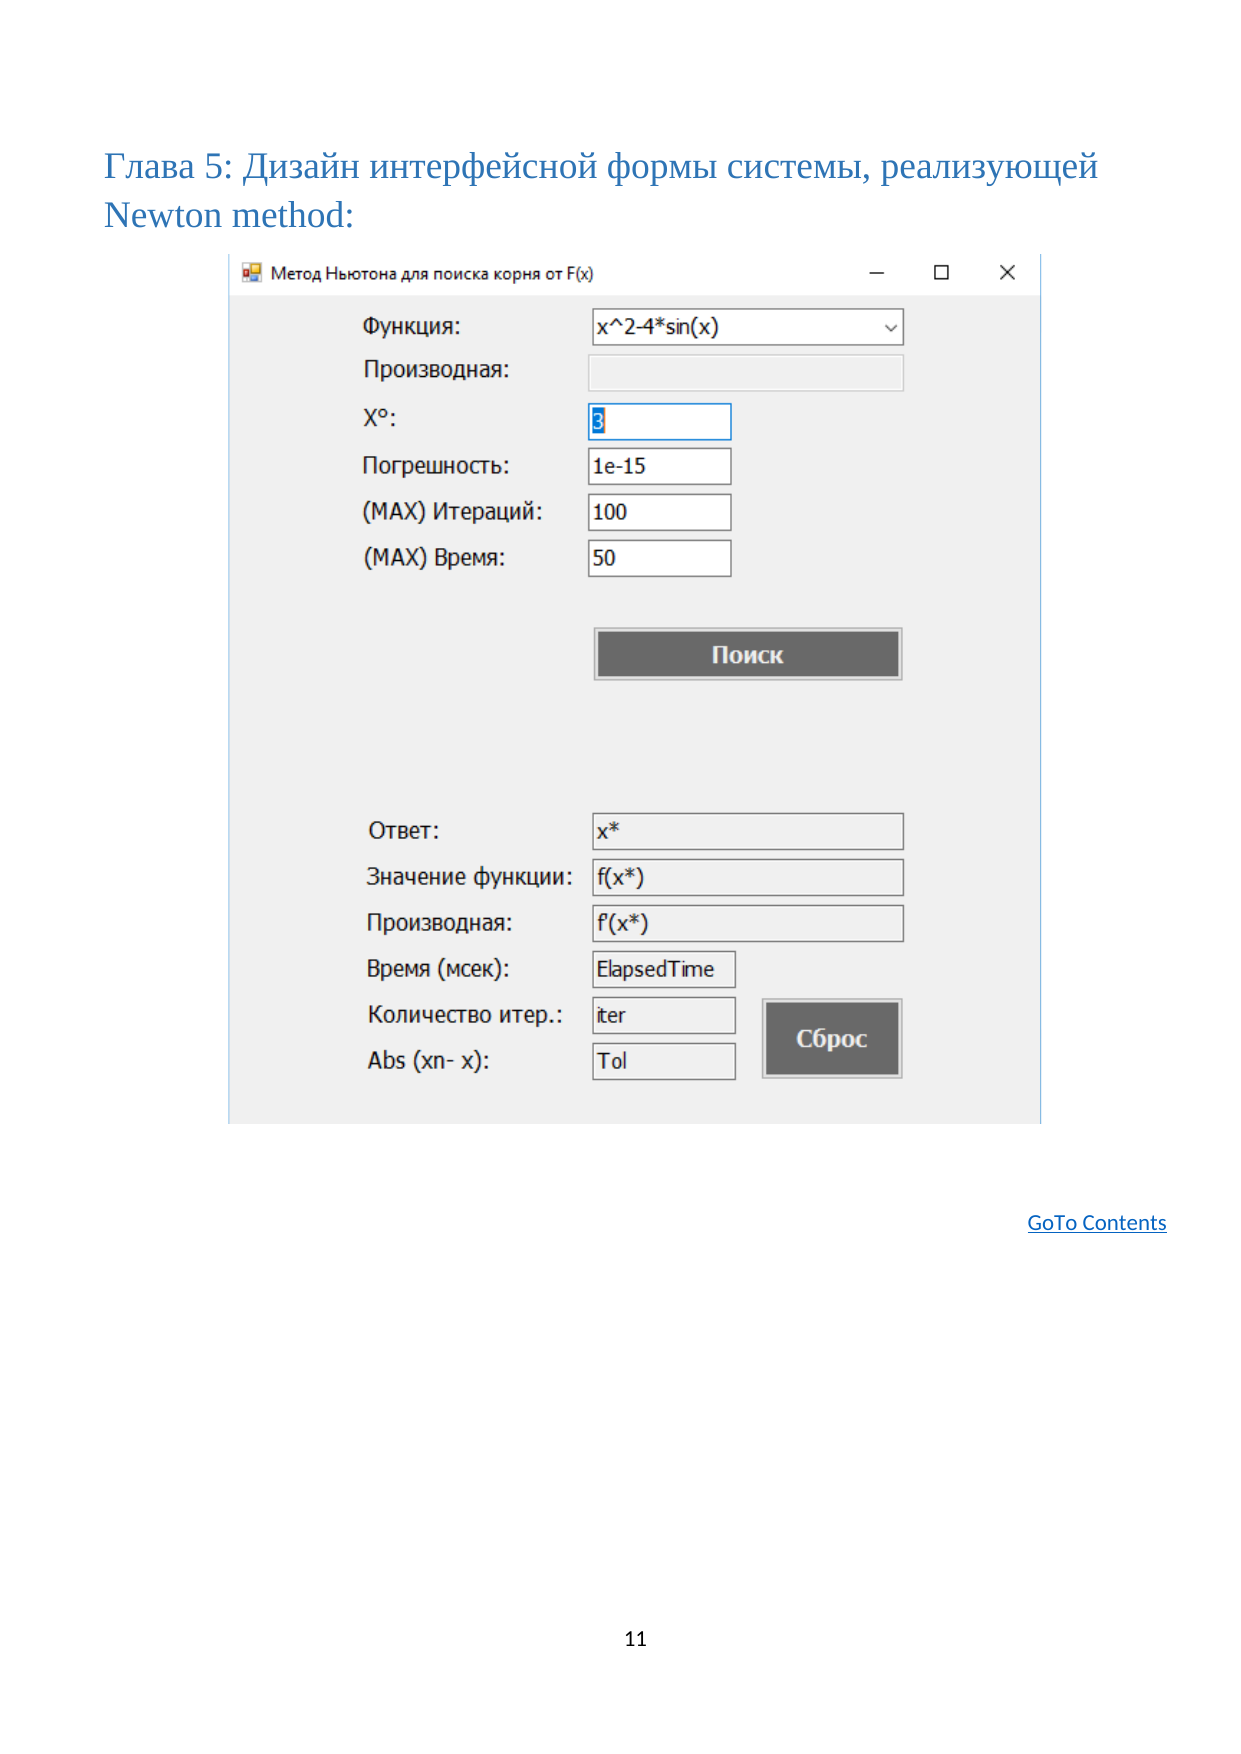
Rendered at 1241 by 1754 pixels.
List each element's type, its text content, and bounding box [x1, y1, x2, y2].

picture [228, 254, 1042, 1124]
text GoTo Contents [103, 1208, 1167, 1236]
subtitle Глава 5: Дизайн интерфейсной формы системы, реализующей Newton method: [103, 143, 1167, 236]
